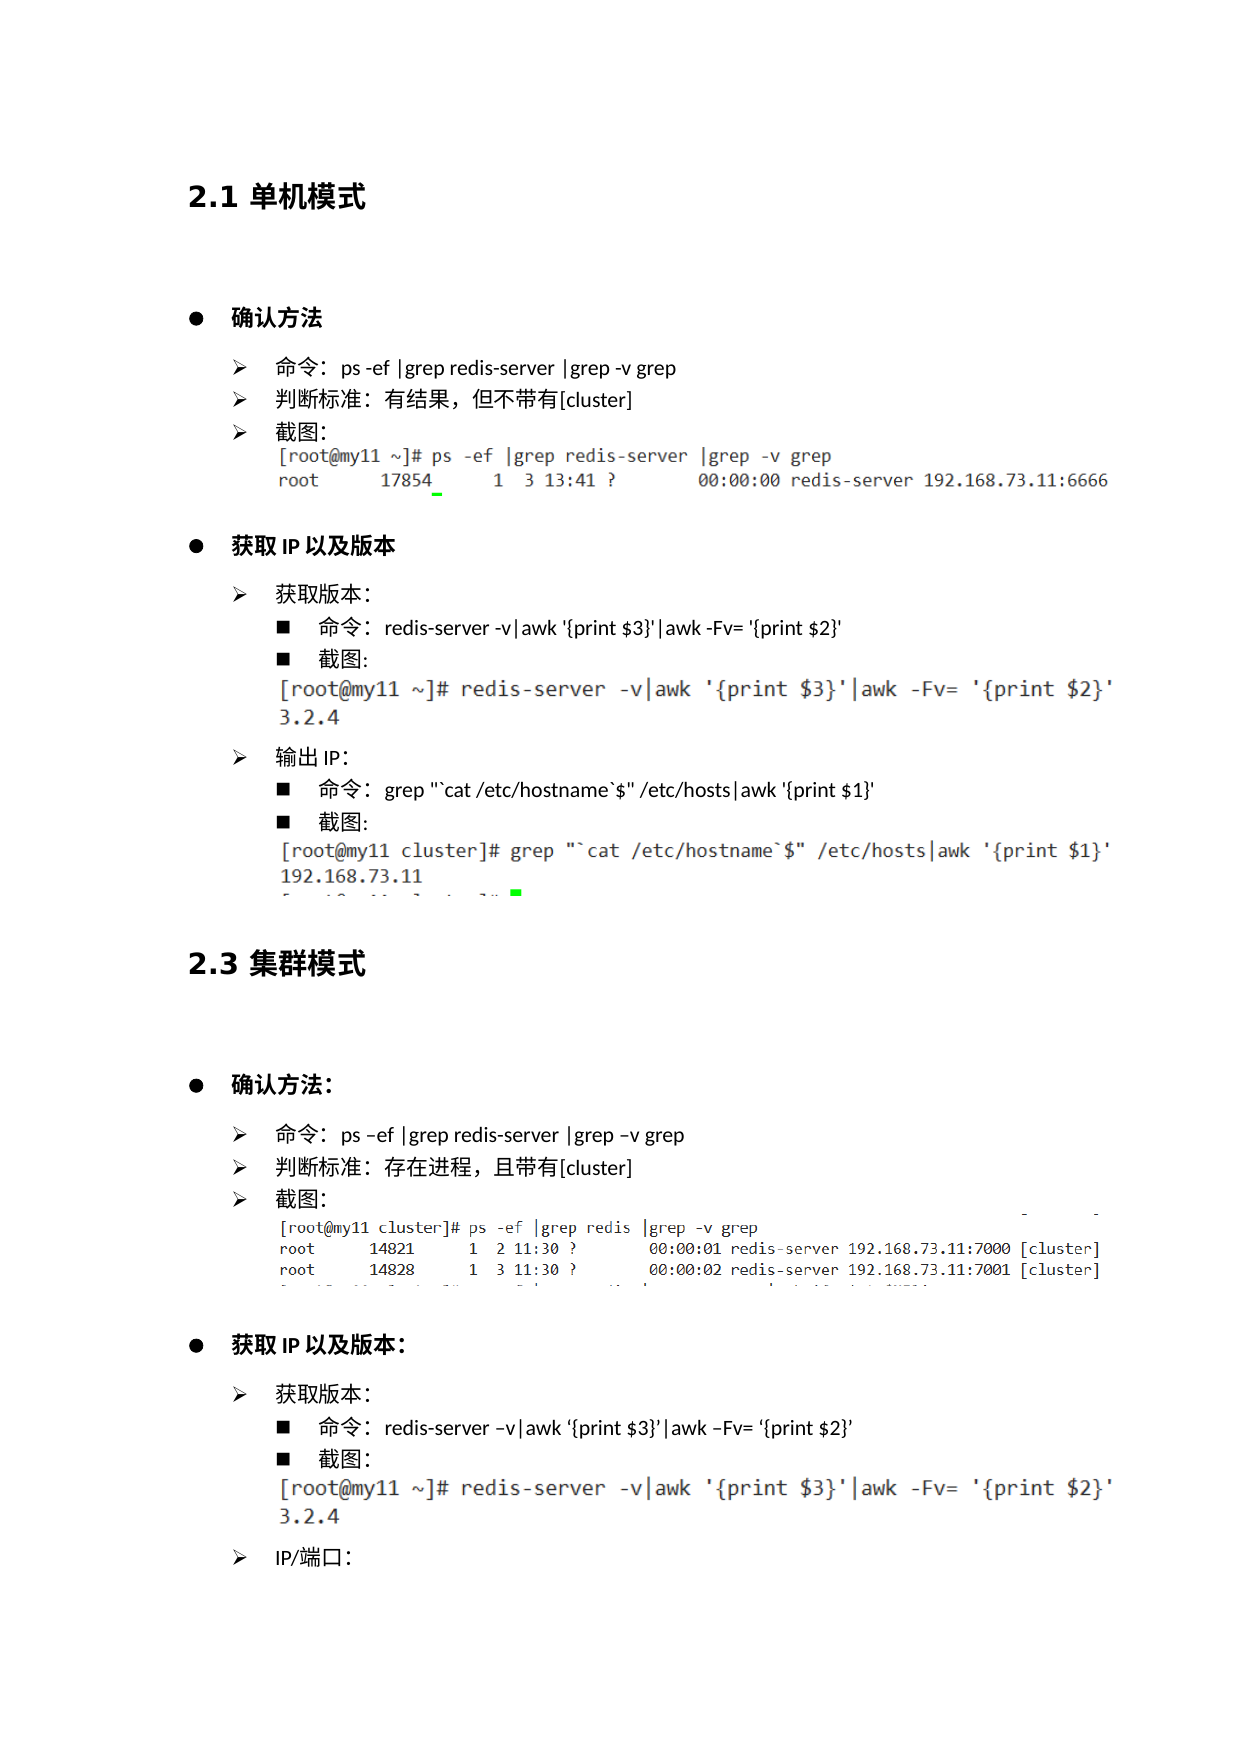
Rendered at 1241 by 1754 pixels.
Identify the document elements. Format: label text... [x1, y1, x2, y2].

list 获取IP以及版本： [187, 1312, 1053, 1377]
list 截图： [231, 1182, 1053, 1214]
list 截图： [275, 1442, 1053, 1474]
subtitle 2.3 集群模式 [187, 929, 1053, 994]
list 截图: [275, 642, 1053, 674]
list IP/端口： [231, 1539, 1053, 1572]
list 获取版本： [231, 577, 1053, 609]
picture [275, 1474, 1141, 1531]
picture [275, 674, 1141, 732]
list 判断标准：存在进程，且带有[cluster] [231, 1149, 1053, 1182]
list 命令：redis-server –v|awk ‘{print $3}’|awk –Fv= ‘{print $2}’ [275, 1409, 1053, 1442]
list 命令：ps -ef |grep redis-server |grep -v grep [231, 349, 1053, 382]
list 获取版本： [231, 1377, 1053, 1409]
list 截图： [231, 414, 1053, 447]
list 确认方法： [187, 1052, 1053, 1117]
list 截图: [275, 804, 1053, 837]
list 命令：grep "`cat /etc/hostname`$" /etc/hosts|awk '{print $1}' [275, 772, 1053, 804]
list 输出IP： [231, 739, 1053, 772]
picture [275, 837, 1141, 896]
list 命令：ps –ef |grep redis-server |grep –v grep [231, 1117, 1053, 1149]
picture [275, 1214, 1141, 1286]
list 判断标准：有结果，但不带有[cluster] [231, 382, 1053, 414]
list 命令：redis-server -v|awk '{print $3}'|awk -Fv= '{print $2}' [275, 609, 1053, 642]
picture [275, 447, 1141, 496]
list 获取IP以及版本 [187, 512, 1053, 577]
subtitle 2.1 单机模式 [187, 162, 1053, 227]
list 确认方法 [187, 284, 1053, 349]
